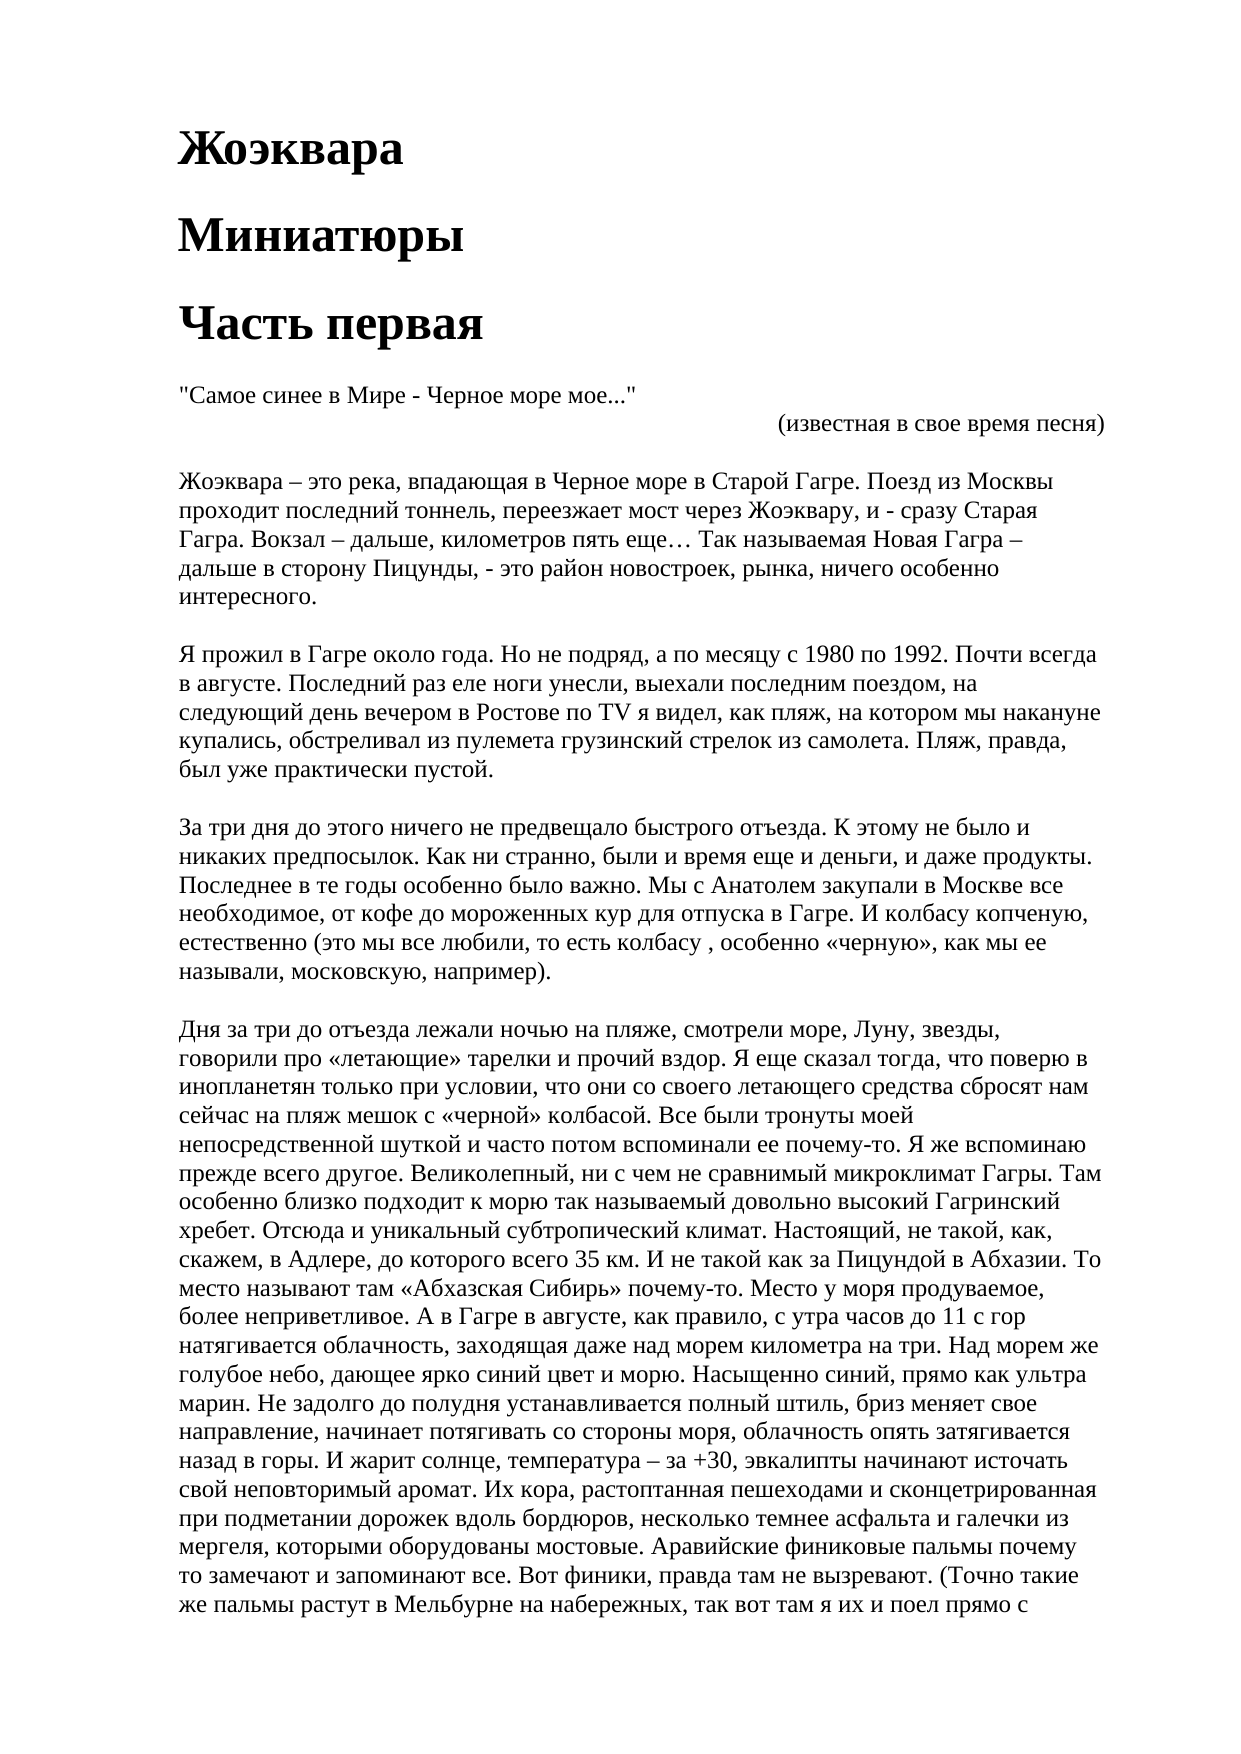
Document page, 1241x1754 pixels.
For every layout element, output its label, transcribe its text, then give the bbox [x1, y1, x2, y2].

text Миниатюры [177, 205, 1152, 262]
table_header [177, 291, 1152, 1619]
text Жоэквара [177, 118, 1152, 176]
